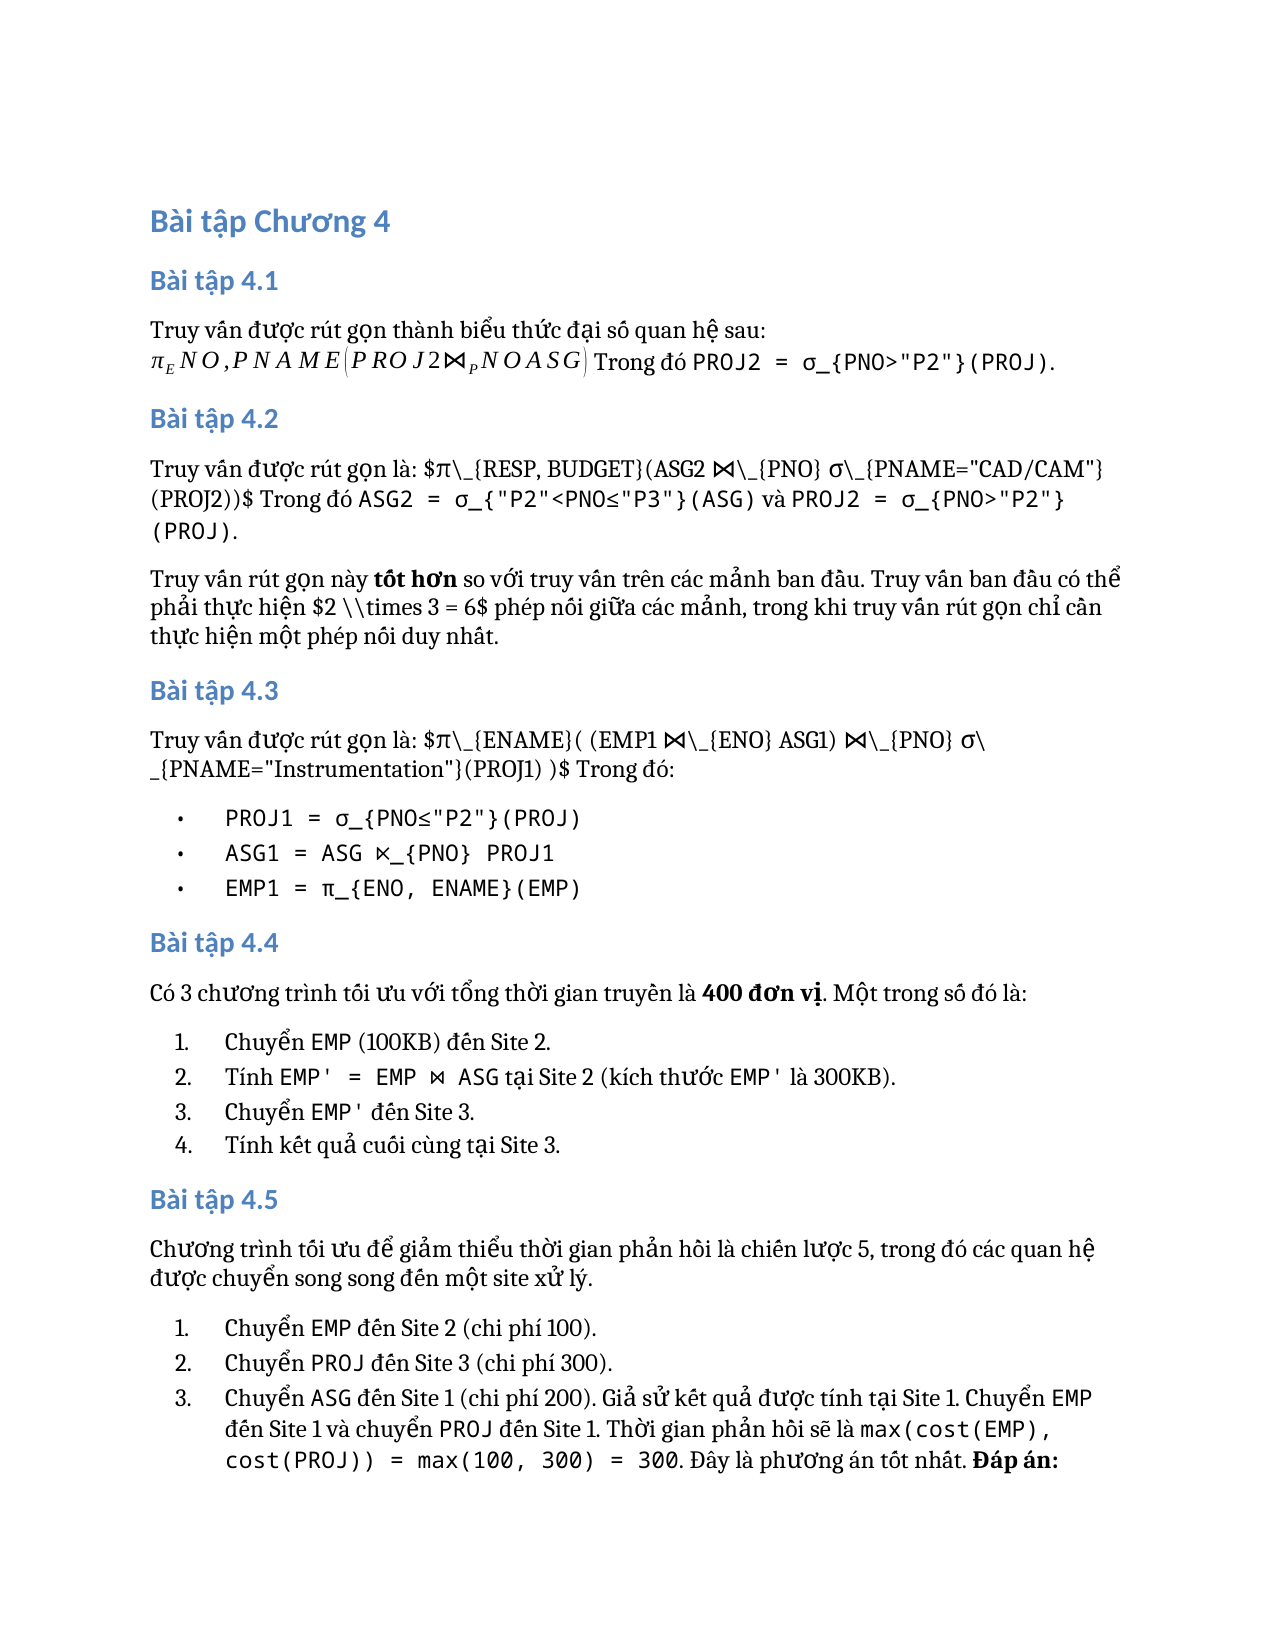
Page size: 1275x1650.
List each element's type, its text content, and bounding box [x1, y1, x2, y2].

subtitle Bài tập Chương 4 [150, 200, 1125, 241]
subtitle Bài tập 4.4 [150, 924, 1125, 960]
text Có 3 chương trình tối ưu với tổng thời gian truyền là 400 đơn vị. Một trong số đó là: [150, 979, 1125, 1007]
list Chuyển EMP đến Site 2 (chi phí 100). [175, 1311, 1125, 1343]
list EMP1 = π_{ENO, ENAME}(EMP) [175, 872, 1125, 903]
subtitle Bài tập 4.5 [150, 1181, 1125, 1216]
text Truy vấn rút gọn này tốt hơn so với truy vấn trên các mảnh ban đầu. Truy vấn ban đầu có thể phải thực hiện $2 \\times 3 = 6$ phép nối giữa các mảnh, trong khi truy vấn rút gọn chỉ cần thực hiện một phép nối duy nhất. [150, 564, 1125, 651]
text Truy vấn được rút gọn là: $π\_{ENAME}( (EMP1 ⋈\_{ENO} ASG1) ⋈\_{PNO} σ\_{PNAME="Instrumentation"}(PROJ1) )$ Trong đó: [150, 726, 1125, 783]
subtitle Bài tập 4.3 [150, 672, 1125, 707]
list Tính kết quả cuối cùng tại Site 3. [175, 1131, 1125, 1160]
text Chương trình tối ưu để giảm thiểu thời gian phản hồi là chiến lược 5, trong đó các quan hệ được chuyển song song đến một site xử lý. [150, 1235, 1125, 1293]
subtitle Bài tập 4.2 [150, 400, 1125, 436]
subtitle Bài tập 4.1 [150, 262, 1125, 297]
text Truy vấn được rút gọn là: $π\_{RESP, BUDGET}(ASG2 ⋈\_{PNO} σ\_{PNAME="CAD/CAM"}(PROJ2))$ Trong đó ASG2 = σ_{"P2"<PNO≤"P3"}(ASG) và PROJ2 = σ_{PNO>"P2"}(PROJ). [150, 454, 1125, 546]
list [175, 1381, 1125, 1475]
list Chuyển EMP (100KB) đến Site 2. [175, 1026, 1125, 1057]
text Truy vấn được rút gọn thành biểu thức đại số quan hệ sau: Trong đó PROJ2 = σ_{PNO>"P2"}(PROJ). [150, 316, 1125, 379]
list Tính EMP' = EMP ⋈ ASG tại Site 2 (kích thước EMP' là 300KB). [175, 1061, 1125, 1092]
list Chuyển EMP' đến Site 3. [175, 1096, 1125, 1127]
list ASG1 = ASG ⋉_{PNO} PROJ1 [175, 837, 1125, 868]
list PROJ1 = σ_{PNO≤"P2"}(PROJ) [175, 802, 1125, 833]
list Chuyển PROJ đến Site 3 (chi phí 300). [175, 1346, 1125, 1378]
